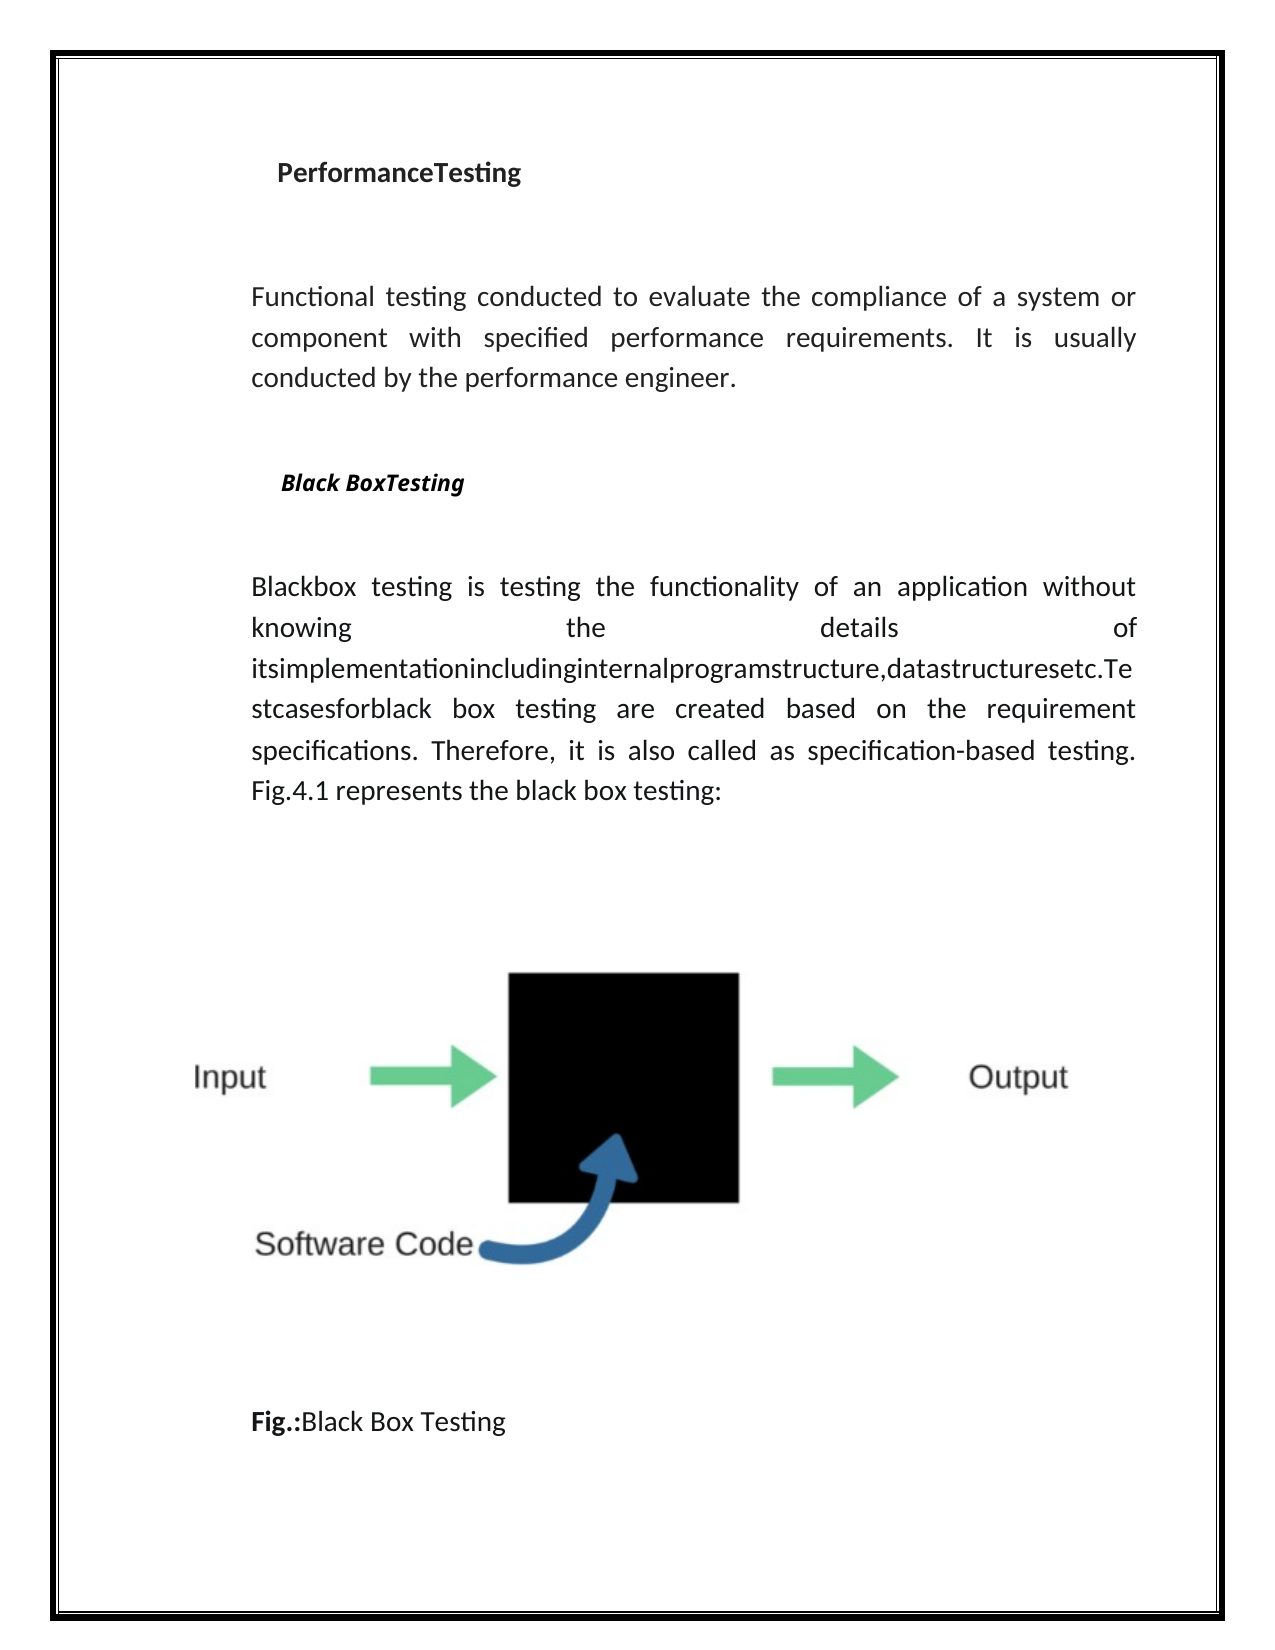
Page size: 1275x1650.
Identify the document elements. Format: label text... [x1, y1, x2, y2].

text Functional testing conducted to evaluate the compliance of a system or component with specified performance requirements. It is usually conducted by the performance engineer. [251, 278, 1138, 395]
subtitle Black BoxTesting [251, 466, 1138, 498]
text Blackbox testing is testing the functionality of an application without knowing the details of itsimplementationincludinginternalprogramstructure,datastructuresetc.Testcasesforblack box testing are created based on the requirement specifications. Therefore, it is also called as specification-based testing. Fig.4.1 represents the black box testing: [251, 568, 1138, 808]
picture [194, 971, 1070, 1266]
text Fig.:Black Box Testing [251, 1403, 1138, 1439]
text PerformanceTesting [251, 154, 1138, 190]
